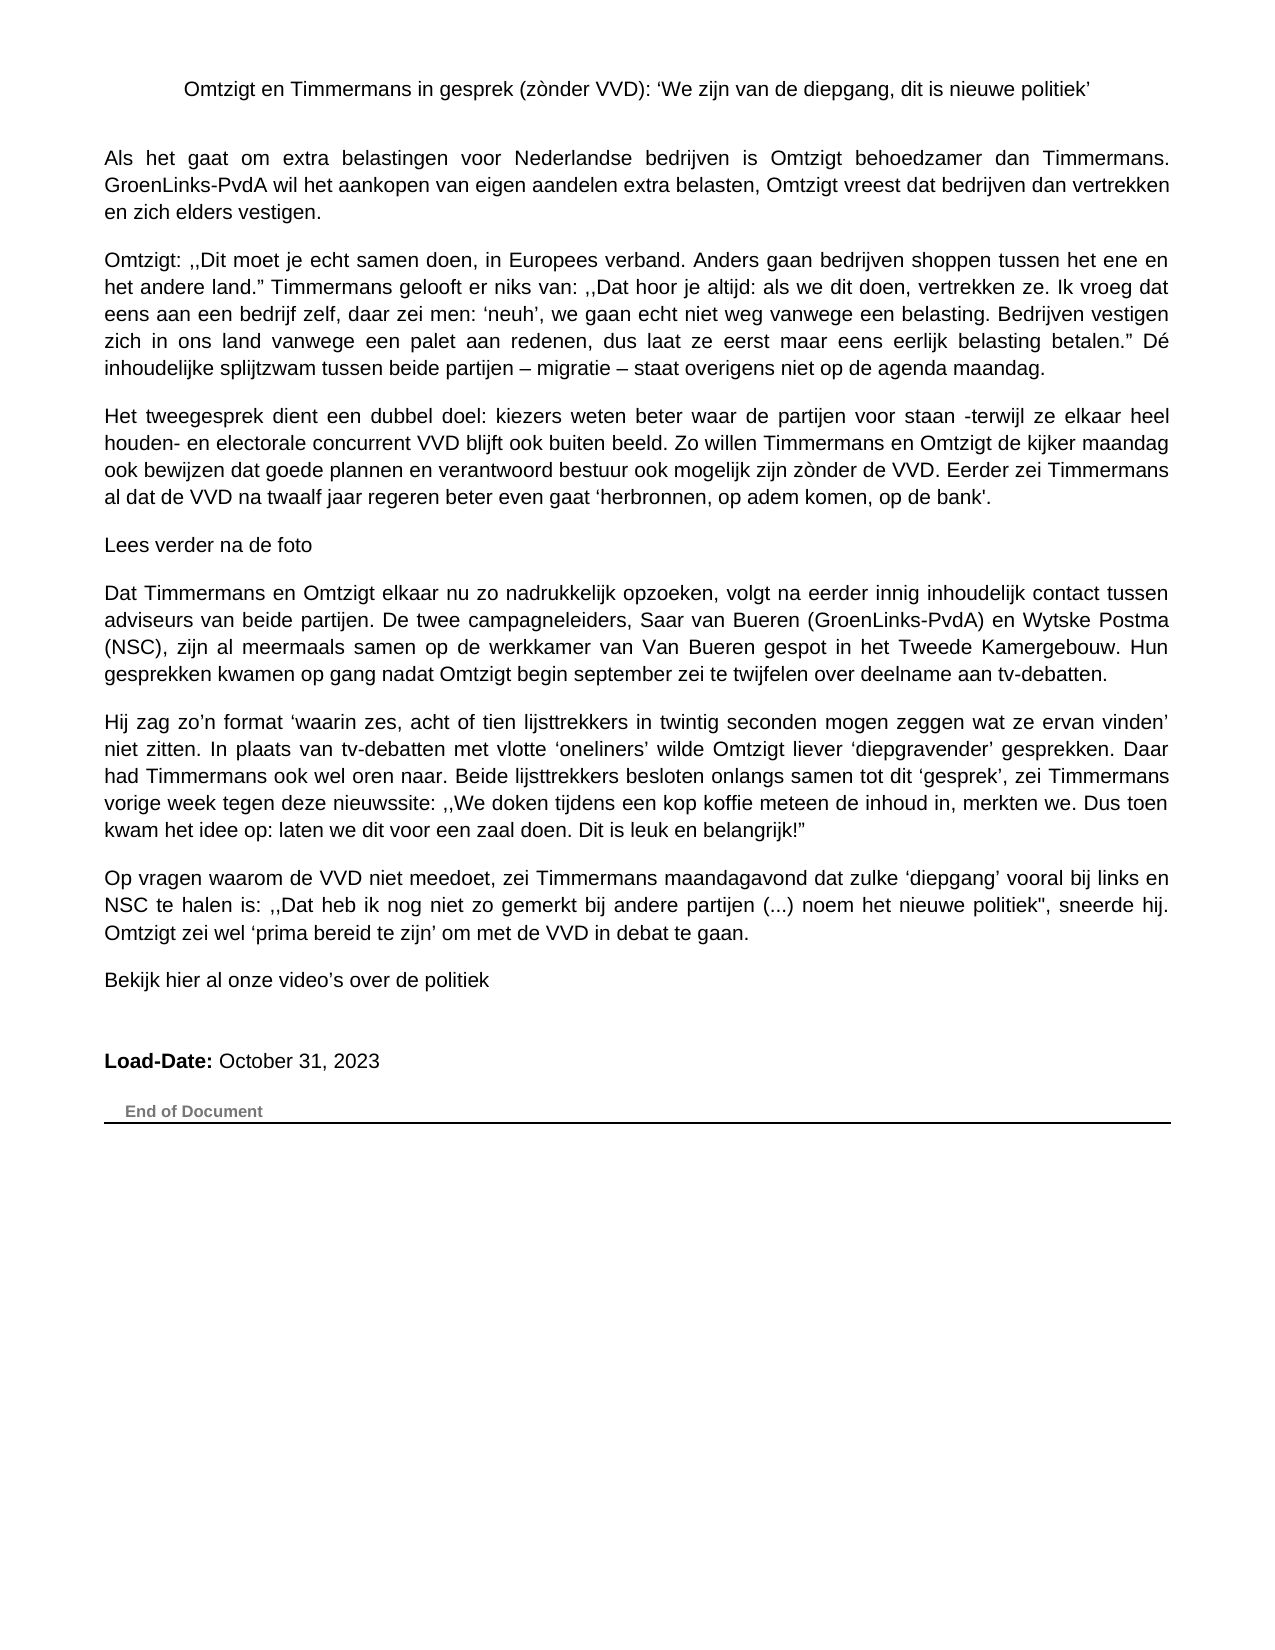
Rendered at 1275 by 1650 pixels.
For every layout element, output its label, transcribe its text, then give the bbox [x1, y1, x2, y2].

text Bekijk hier al onze video’s over de politiek [104, 965, 1171, 992]
text Hij zag zo’n format ‘waarin zes, acht of tien lijsttrekkers in twintig seconden mogen zeggen wat ze ervan vinden’ niet zitten. In plaats van tv-debatten met vlotte ‘oneliners’ wilde Omtzigt liever ‘diepgravender’ gesprekken. Daar had Timmermans ook wel oren naar. Beide lijsttrekkers besloten onlangs samen tot dit ‘gesprek’, zei Timmermans vorige week tegen deze nieuwssite: ,,We doken tijdens een kop koffie meteen de inhoud in, merkten we. Dus toen kwam het idee op: laten we dit voor een zaal doen. Dit is leuk en belangrijk!” [104, 707, 1171, 842]
text Load-Date: October 31, 2023 [104, 1017, 1171, 1073]
text End of Document [125, 1102, 1171, 1121]
text Het tweegesprek dient een dubbel doel: kiezers weten beter waar de partijen voor staan -terwijl ze elkaar heel houden- en electorale concurrent VVD blijft ook buiten beeld. Zo willen Timmermans en Omtzigt de kijker maandag ook bewijzen dat goede plannen en verantwoord bestuur ook mogelijk zijn zònder de VVD. Eerder zei Timmermans al dat de VVD na twaalf jaar regeren beter even gaat ‘herbronnen, op adem komen, op de bank'. [104, 401, 1171, 509]
text Omtzigt: ,,Dit moet je echt samen doen, in Europees verband. Anders gaan bedrijven shoppen tussen het ene en het andere land.” Timmermans gelooft er niks van: ,,Dat hoor je altijd: als we dit doen, vertrekken ze. Ik vroeg dat eens aan een bedrijf zelf, daar zei men: ‘neuh’, we gaan echt niet weg vanwege een belasting. Bedrijven vestigen zich in ons land vanwege een palet aan redenen, dus laat ze eerst maar eens eerlijk belasting betalen.” Dé inhoudelijke splijtzwam tussen beide partijen – migratie – staat overigens niet op de agenda maandag. [104, 244, 1171, 380]
text Op vragen waarom de VVD niet meedoet, zei Timmermans maandagavond dat zulke ‘diepgang’ vooral bij links en NSC te halen is: ,,Dat heb ik nog niet zo gemerkt bij andere partijen (...) noem het nieuwe politiek", sneerde hij. Omtzigt zei wel ‘prima bereid te zijn’ om met de VVD in debat te gaan. [104, 863, 1171, 944]
text Lees verder na de foto [104, 530, 1171, 557]
text Dat Timmermans en Omtzigt elkaar nu zo nadrukkelijk opzoeken, volgt na eerder innig inhoudelijk contact tussen adviseurs van beide partijen. De twee campagneleiders, Saar van Bueren (GroenLinks-PvdA) en Wytske Postma (NSC), zijn al meermaals samen op de werkkamer van Van Bueren gespot in het Tweede Kamergebouw. Hun gesprekken kwamen op gang nadat Omtzigt begin september zei te twijfelen over deelname aan tv-debatten. [104, 578, 1171, 686]
text Als het gaat om extra belastingen voor Nederlandse bedrijven is Omtzigt behoedzamer dan Timmermans. GroenLinks-PvdA wil het aankopen van eigen aandelen extra belasten, Omtzigt vreest dat bedrijven dan vertrekken en zich elders vestigen. [104, 142, 1171, 223]
